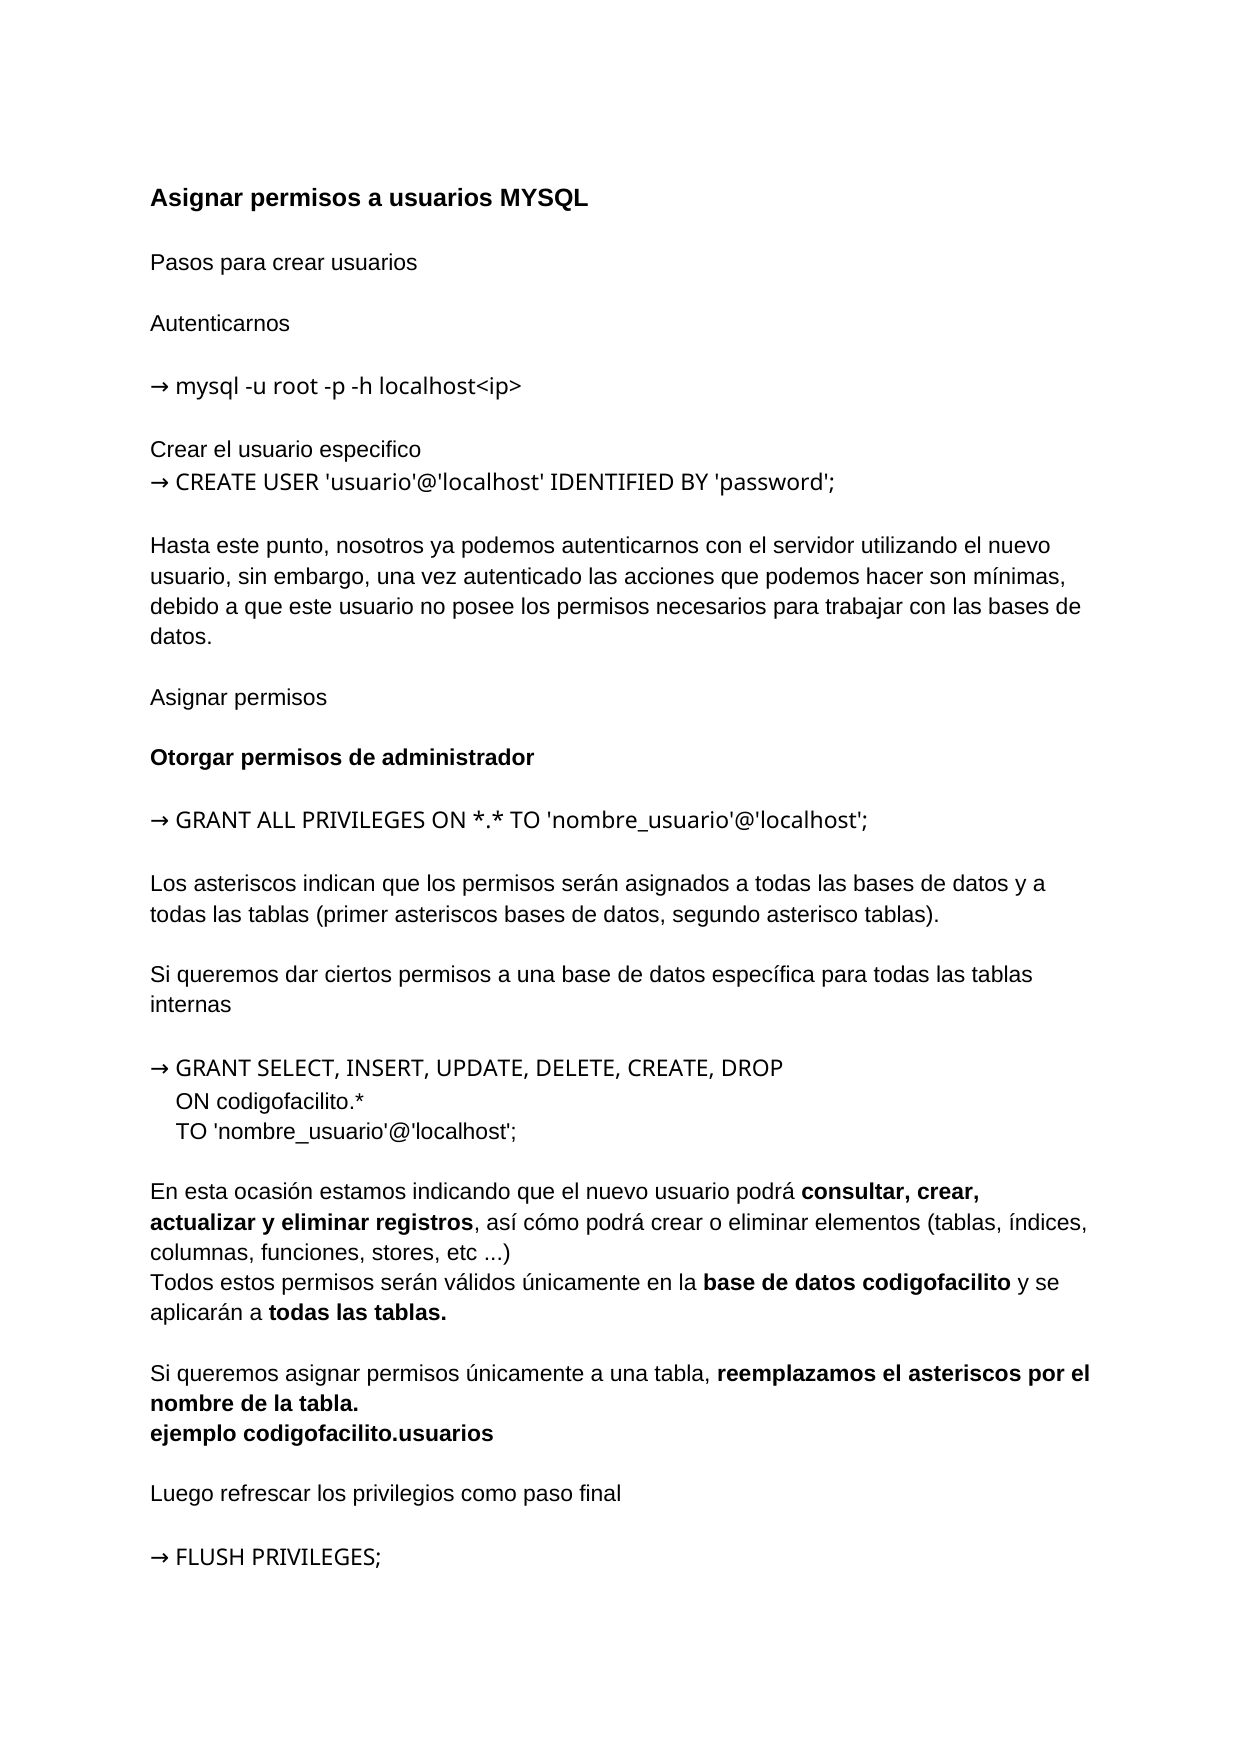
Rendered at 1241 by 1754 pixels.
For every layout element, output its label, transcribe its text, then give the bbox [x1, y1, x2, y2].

text TO 'nombre_usuario'@'localhost'; [150, 1118, 1090, 1144]
text → CREATE USER 'usuario'@'localhost' IDENTIFIED BY 'password'; [150, 466, 1090, 497]
text Crear el usuario especifico [150, 436, 1090, 462]
text Asignar permisos [150, 683, 1090, 710]
text Los asteriscos indican que los permisos serán asignados a todas las bases de datos y a todas las tablas (primer asteriscos bases de datos, segundo asterisco tablas). [150, 870, 1090, 927]
text Pasos para crear usuarios [150, 249, 1090, 275]
text ON codigofacilito.* [150, 1088, 1090, 1114]
text Hasta este punto, nosotros ya podemos autenticarnos con el servidor utilizando el nuevo usuario, sin embargo, una vez autenticado las acciones que podemos hacer son mínimas, debido a que este usuario no posee los permisos necesarios para trabajar con las bases de datos. [150, 532, 1090, 649]
text Si queremos dar ciertos permisos a una base de datos específica para todas las tablas internas [150, 961, 1090, 1018]
text → mysql -u root -p -h localhost<ip> [150, 370, 1090, 401]
text Asignar permisos a usuarios MYSQL [150, 183, 1090, 212]
text Autenticarnos [150, 309, 1090, 336]
text En esta ocasión estamos indicando que el nuevo usuario podrá consultar, crear, actualizar y eliminar registros, así cómo podrá crear o eliminar elementos (tablas, índices, columnas, funciones, stores, etc ...) [150, 1178, 1090, 1265]
text ejemplo codigofacilito.usuarios [150, 1420, 1090, 1446]
text Si queremos asignar permisos únicamente a una tabla, reemplazamos el asteriscos por el nombre de la tabla. [150, 1359, 1090, 1416]
text → GRANT ALL PRIVILEGES ON *.* TO 'nombre_usuario'@'localhost'; [150, 804, 1090, 836]
text → GRANT SELECT, INSERT, UPDATE, DELETE, CREATE, DROP [150, 1052, 1090, 1083]
text Luego refrescar los privilegios como paso final [150, 1480, 1090, 1507]
text → FLUSH PRIVILEGES; [150, 1541, 1090, 1572]
text Otorgar permisos de administrador [150, 744, 1090, 770]
text Todos estos permisos serán válidos únicamente en la base de datos codigofacilito y se aplicarán a todas las tablas. [150, 1269, 1090, 1325]
